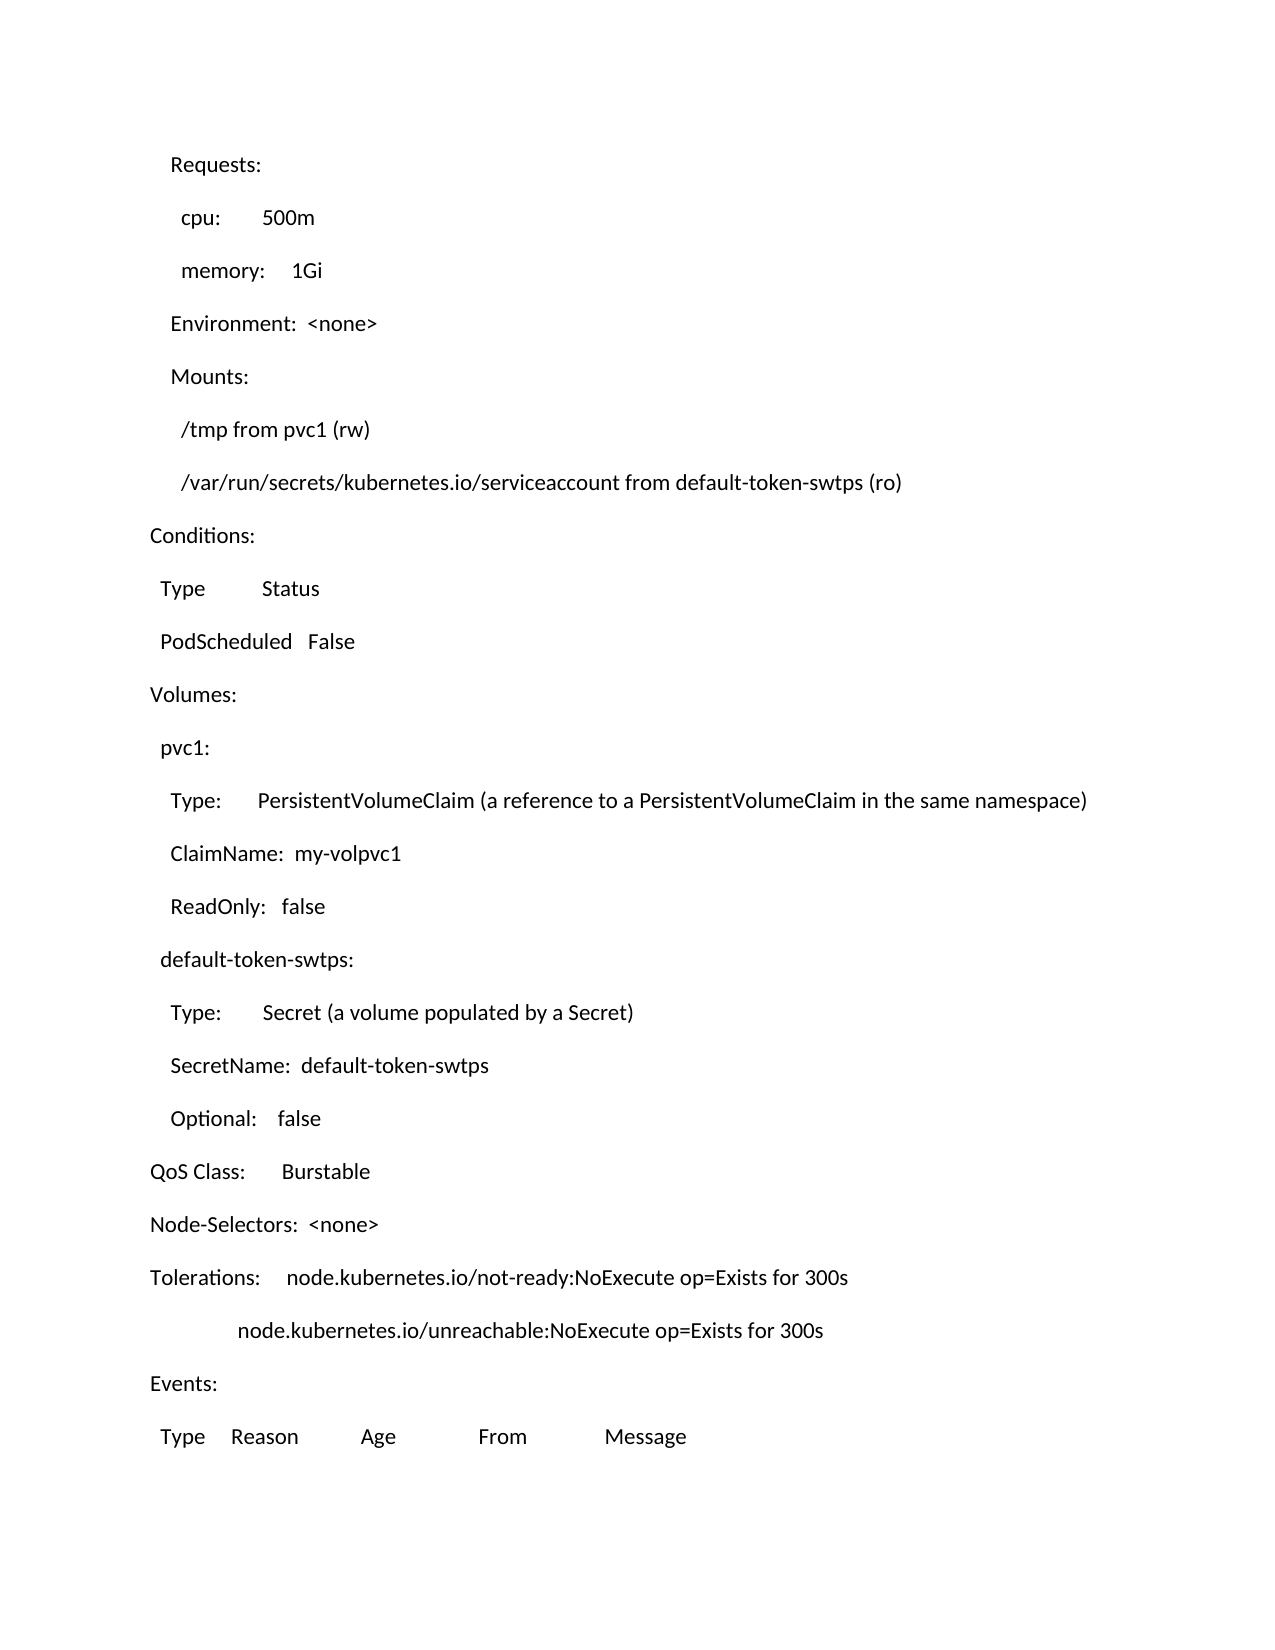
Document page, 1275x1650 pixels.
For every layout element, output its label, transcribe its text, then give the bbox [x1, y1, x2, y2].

text Requests: [150, 150, 1125, 178]
text Conditions: [150, 521, 1125, 549]
text Tolerations: node.kubernetes.io/not-ready:NoExecute op=Exists for 300s [150, 1263, 1125, 1291]
text node.kubernetes.io/unreachable:NoExecute op=Exists for 300s [150, 1316, 1125, 1344]
text QoS Class: Burstable [150, 1157, 1125, 1185]
text ReadOnly: false [150, 892, 1125, 920]
text Environment: <none> [150, 309, 1125, 337]
text Optional: false [150, 1104, 1125, 1132]
text pvc1: [150, 733, 1125, 761]
text ClaimName: my-volpvc1 [150, 839, 1125, 867]
text Node-Selectors: <none> [150, 1210, 1125, 1238]
text cpu: 500m [150, 203, 1125, 231]
text SecretName: default-token-swtps [150, 1051, 1125, 1079]
text Mounts: [150, 362, 1125, 390]
text Events: [150, 1369, 1125, 1397]
text Type: Secret (a volume populated by a Secret) [150, 998, 1125, 1026]
text default-token-swtps: [150, 945, 1125, 973]
text Type Reason Age From Message [150, 1422, 1125, 1451]
text Type Status [150, 574, 1125, 602]
text Type: PersistentVolumeClaim (a reference to a PersistentVolumeClaim in the same namespace) [150, 786, 1125, 814]
text PodScheduled False [150, 627, 1125, 655]
text /tmp from pvc1 (rw) [150, 415, 1125, 443]
text memory: 1Gi [150, 256, 1125, 284]
text /var/run/secrets/kubernetes.io/serviceaccount from default-token-swtps (ro) [150, 468, 1125, 496]
text Volumes: [150, 680, 1125, 708]
